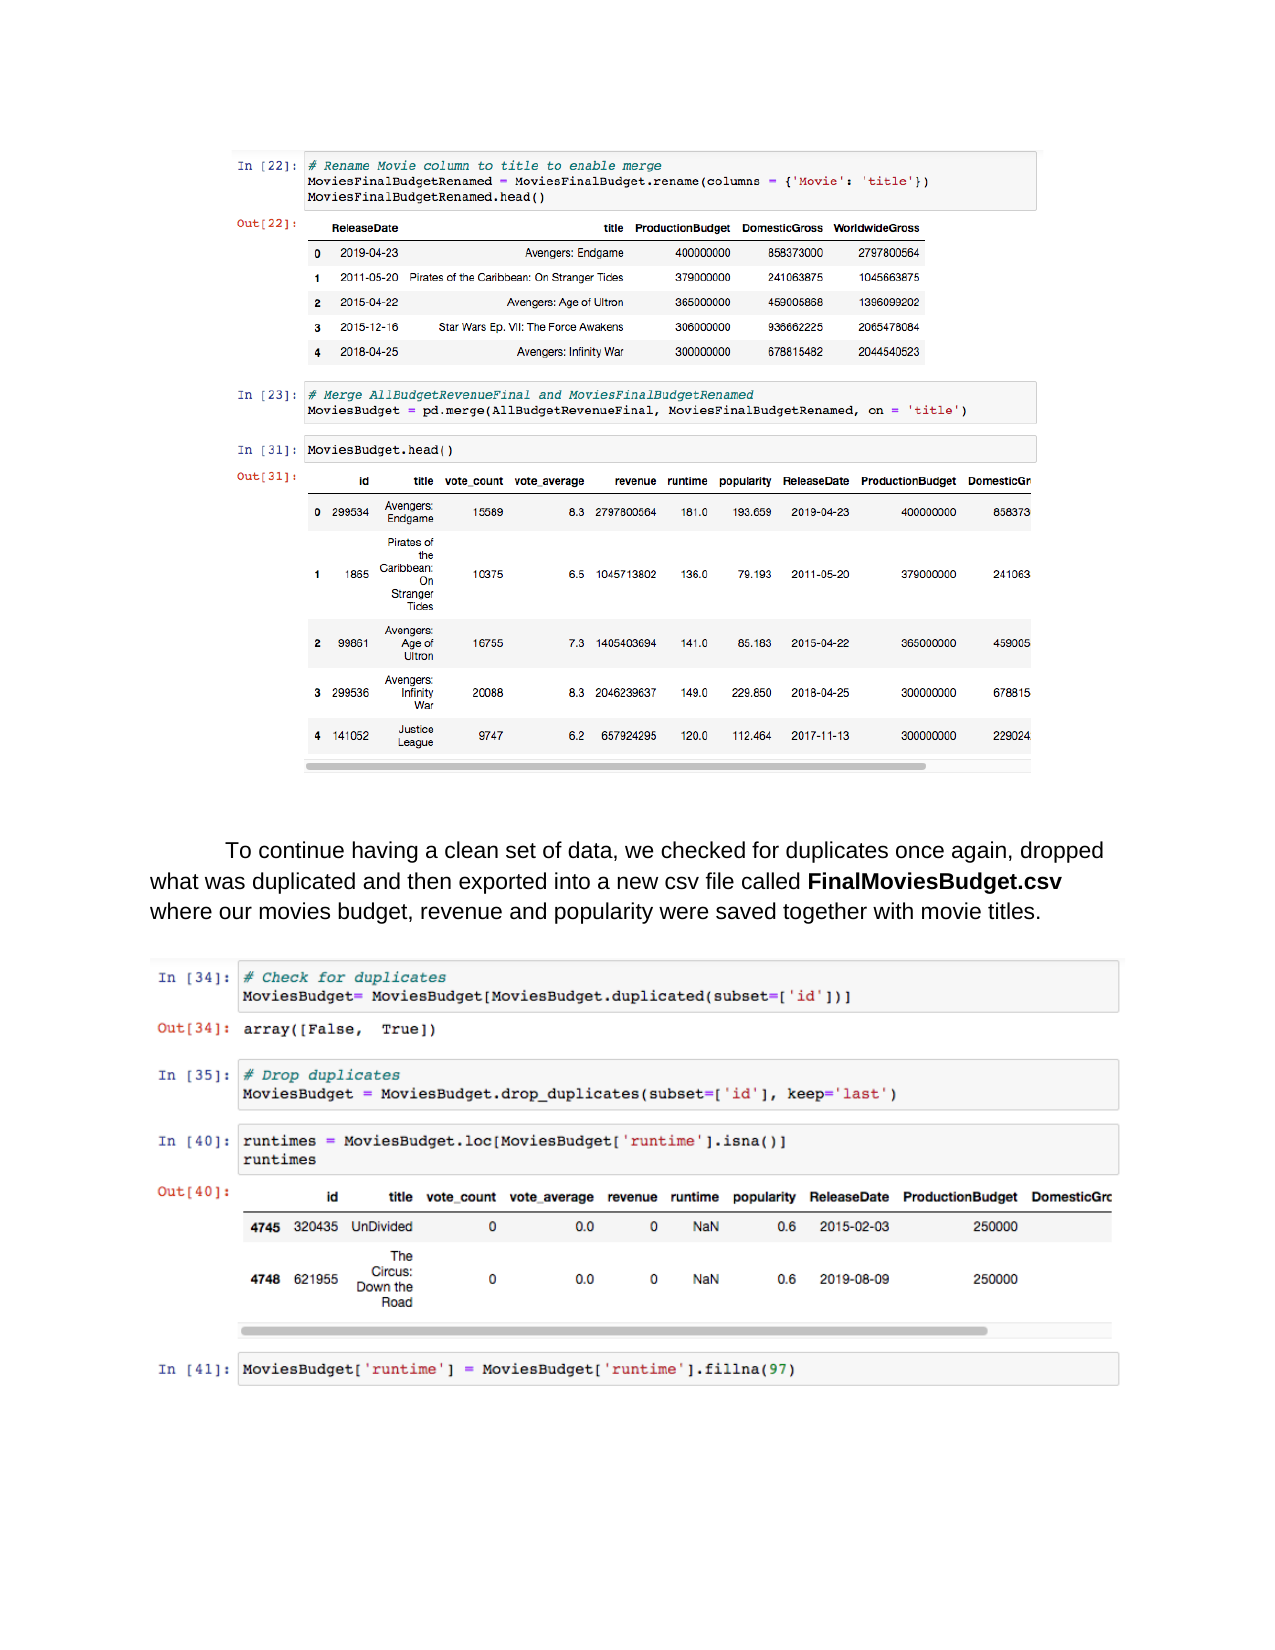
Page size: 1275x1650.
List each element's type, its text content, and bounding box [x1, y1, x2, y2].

picture [150, 958, 1125, 1398]
text To continue having a clean set of data, we checked for duplicates once again, dropped what was duplicated and then exported into a new csv file called FinalMoviesBudget.csv where our movies budget, revenue and popularity were saved together with movie titles. [150, 837, 1125, 924]
picture [231, 150, 1044, 774]
